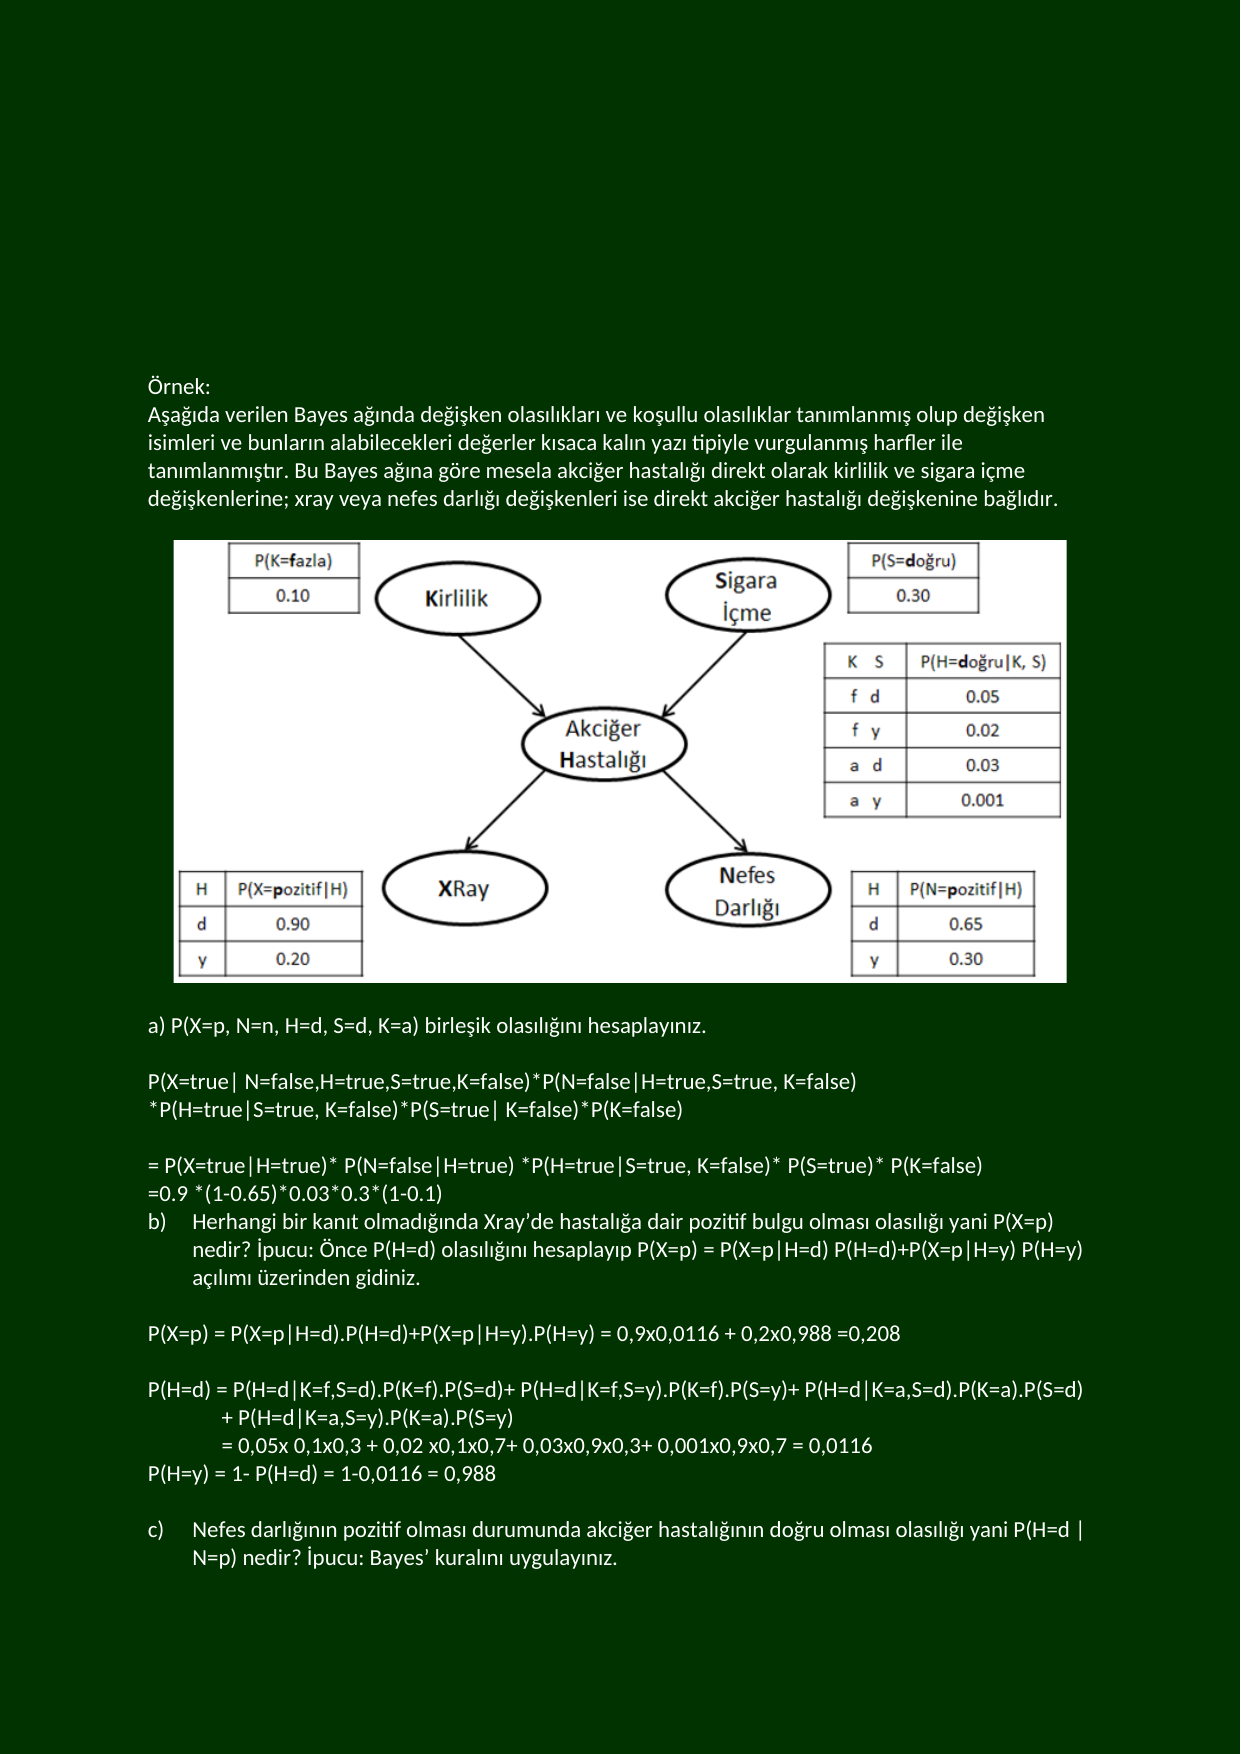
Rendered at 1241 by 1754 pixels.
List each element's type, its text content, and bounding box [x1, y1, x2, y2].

list = P(X=true|H=true)* P(N=false|H=true) *P(H=true|S=true, K=false)* P(S=true)* P(K=false) [148, 1151, 1093, 1179]
list P(H=y) = 1- P(H=d) = 1-0,0116 = 0,988 [148, 1459, 1093, 1487]
list P(X=true| N=false,H=true,S=true,K=false)*P(N=false|H=true,S=true, K=false) [148, 1067, 1093, 1095]
list = 0,05x 0,1x0,3 + 0,02 x0,1x0,7+ 0,03x0,9x0,3+ 0,001x0,9x0,7 = 0,0116 [148, 1431, 1093, 1459]
list P(H=d) = P(H=d|K=f,S=d).P(K=f).P(S=d)+ P(H=d|K=f,S=y).P(K=f).P(S=y)+ P(H=d|K=a,S=d).P(K=a).P(S=d)+ P(H=d|K=a,S=y).P(K=a).P(S=y) [148, 1375, 1093, 1431]
list c) Nefes darlığının pozitif olması durumunda akciğer hastalığının doğru olması olasılığı yani P(H=d | N=p) nedir? İpucu: Bayes’ kuralını uygulayınız. [148, 1515, 1093, 1571]
list P(X=p) = P(X=p|H=d).P(H=d)+P(X=p|H=y).P(H=y) = 0,9x0,0116 + 0,2x0,988 =0,208 [148, 1319, 1093, 1347]
list b) Herhangi bir kanıt olmadığında Xray’de hastalığa dair pozitif bulgu olması olasılığı yani P(X=p) nedir? İpucu: Önce P(H=d) olasılığını hesaplayıp P(X=p) = P(X=p|H=d) P(H=d)+P(X=p|H=y) P(H=y) açılımı üzerinden gidiniz. [148, 1207, 1093, 1291]
picture [173, 540, 1067, 983]
list Aşağıda verilen Bayes ağında değişken olasılıkları ve koşullu olasılıklar tanımlanmış olup değişken isimleri ve bunların alabilecekleri değerler kısaca kalın yazı tipiyle vurgulanmış harfler ile tanımlanmıştır. Bu Bayes ağına göre mesela akciğer hastalığı direkt olarak kirlilik ve sigara içme değişkenlerine; xray veya nefes darlığı değişkenleri ise direkt akciğer hastalığı değişkenine bağlıdır. [148, 400, 1093, 512]
list =0.9 *(1-0.65)*0.03*0.3*(1-0.1) [148, 1179, 1093, 1207]
list Örnek: [148, 372, 1093, 400]
list *P(H=true|S=true, K=false)*P(S=true| K=false)*P(K=false) [148, 1095, 1093, 1123]
list a) P(X=p, N=n, H=d, S=d, K=a) birleşik olasılığını hesaplayınız. [148, 1011, 1093, 1039]
